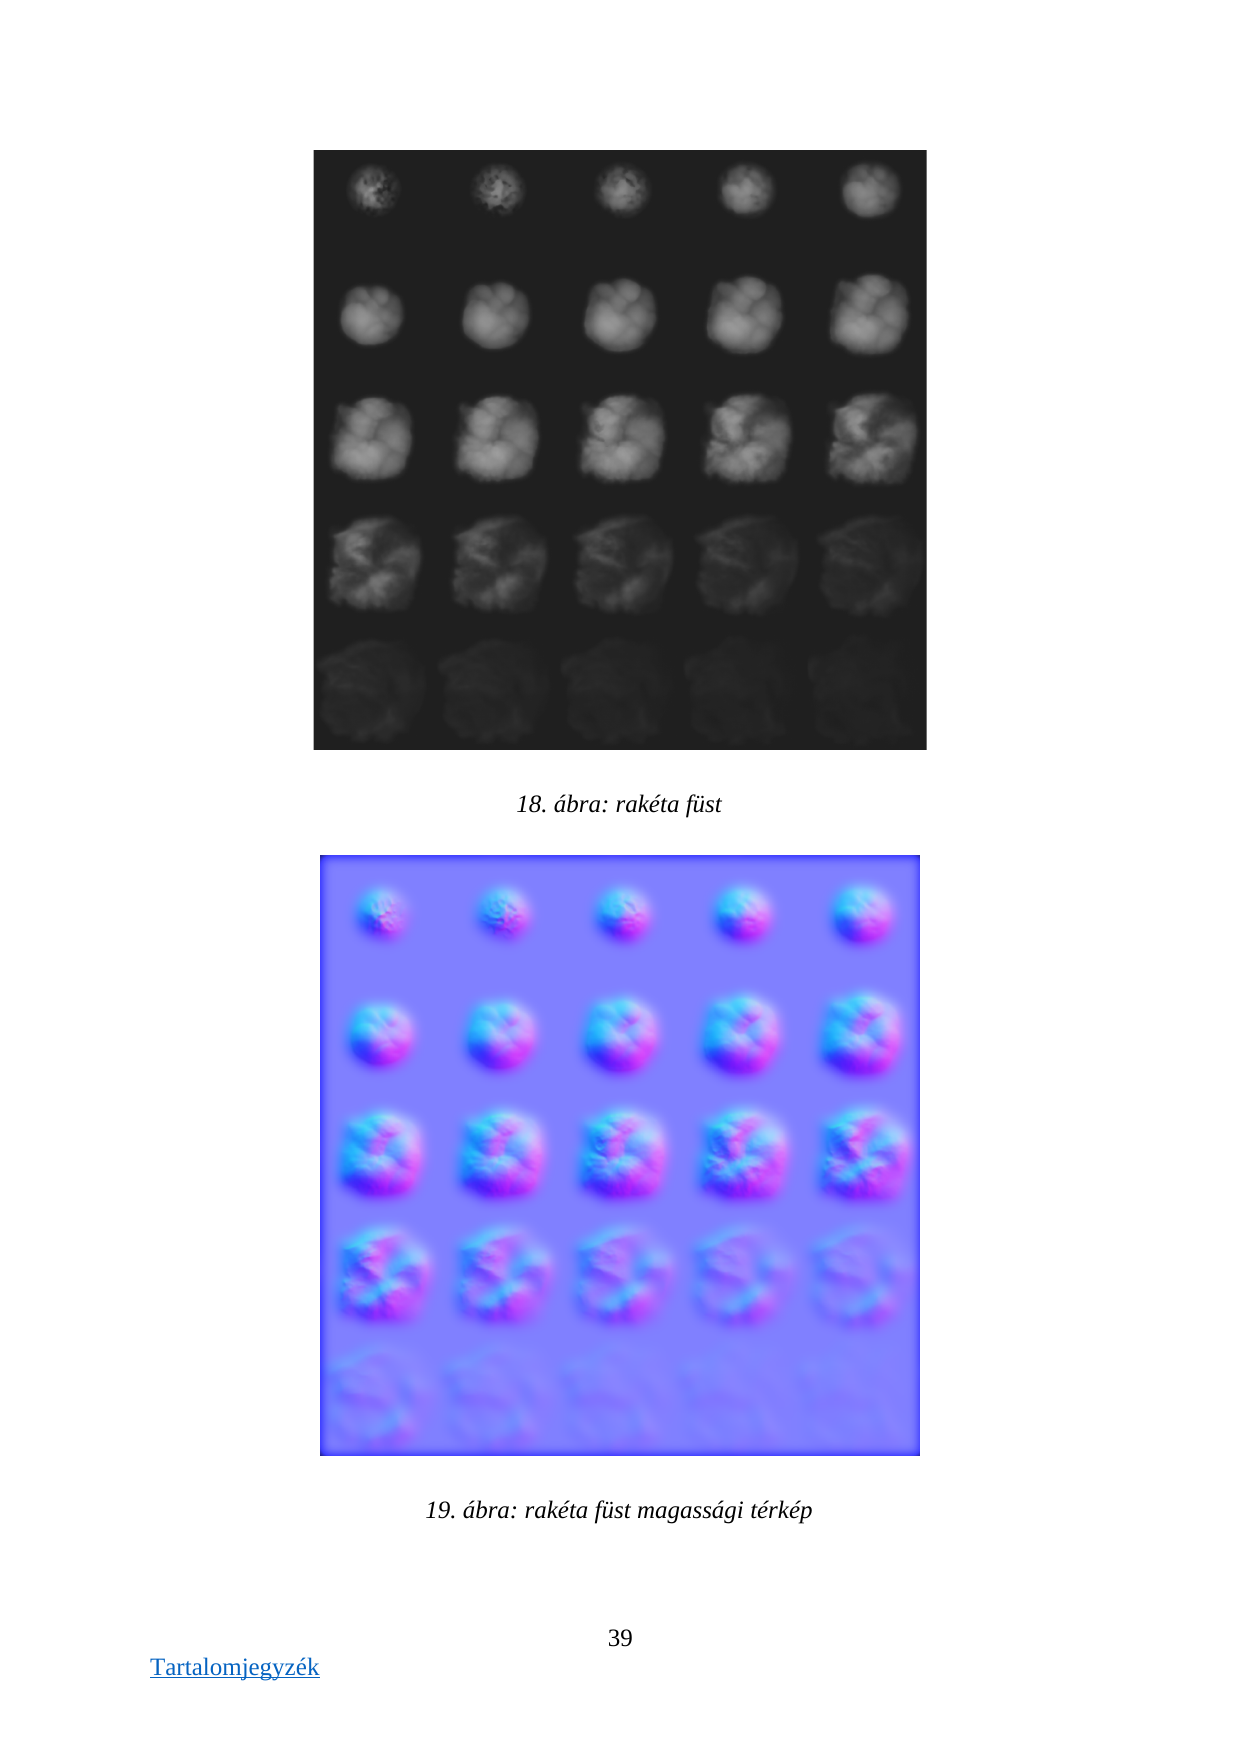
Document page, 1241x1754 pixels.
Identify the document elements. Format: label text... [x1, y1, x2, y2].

text 18. ábra: rakéta füst [150, 789, 1090, 818]
picture [313, 150, 927, 750]
text 19. ábra: rakéta füst magassági térkép [150, 1495, 1090, 1524]
picture [320, 855, 920, 1456]
